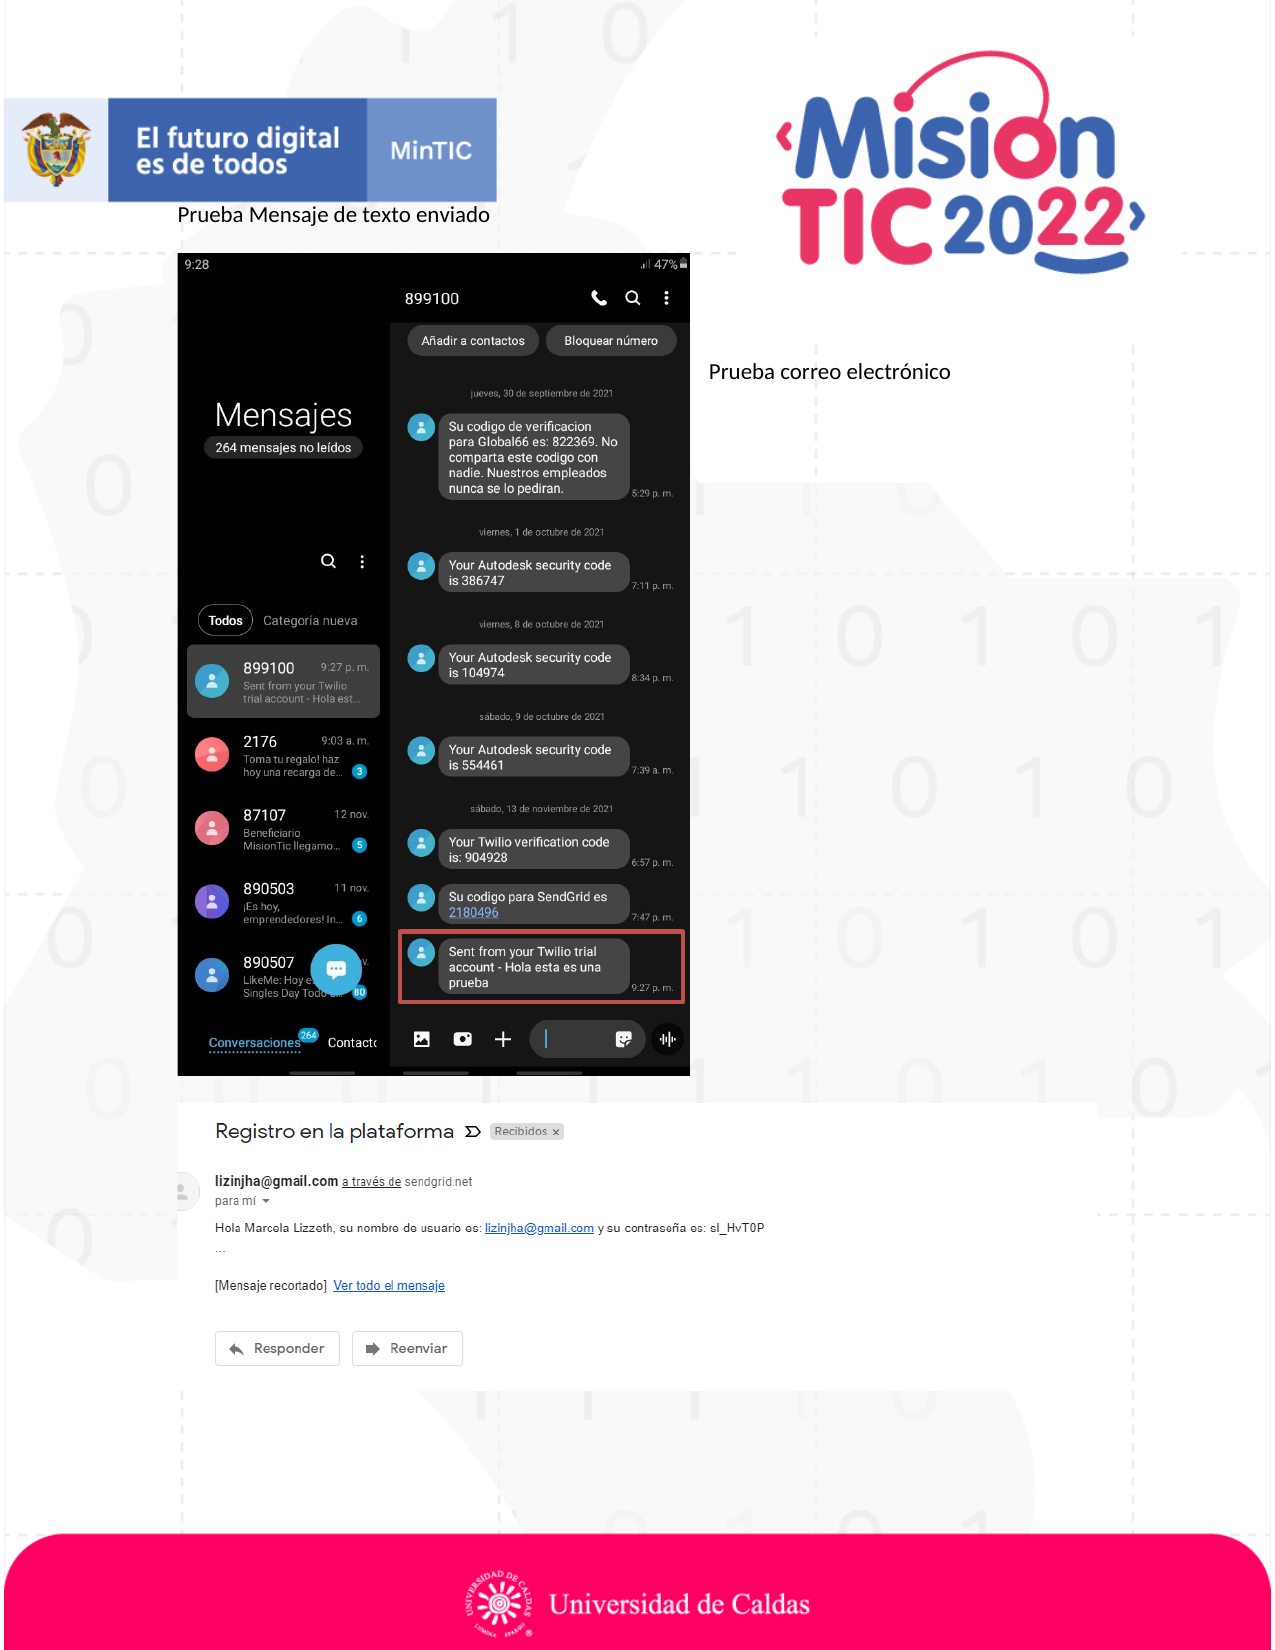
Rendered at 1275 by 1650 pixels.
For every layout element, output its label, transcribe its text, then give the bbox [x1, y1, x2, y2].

picture [4, 0, 1271, 1650]
text Prueba Mensaje de texto enviado [177, 201, 1098, 229]
text Prueba correo electrónico [691, 357, 1098, 385]
